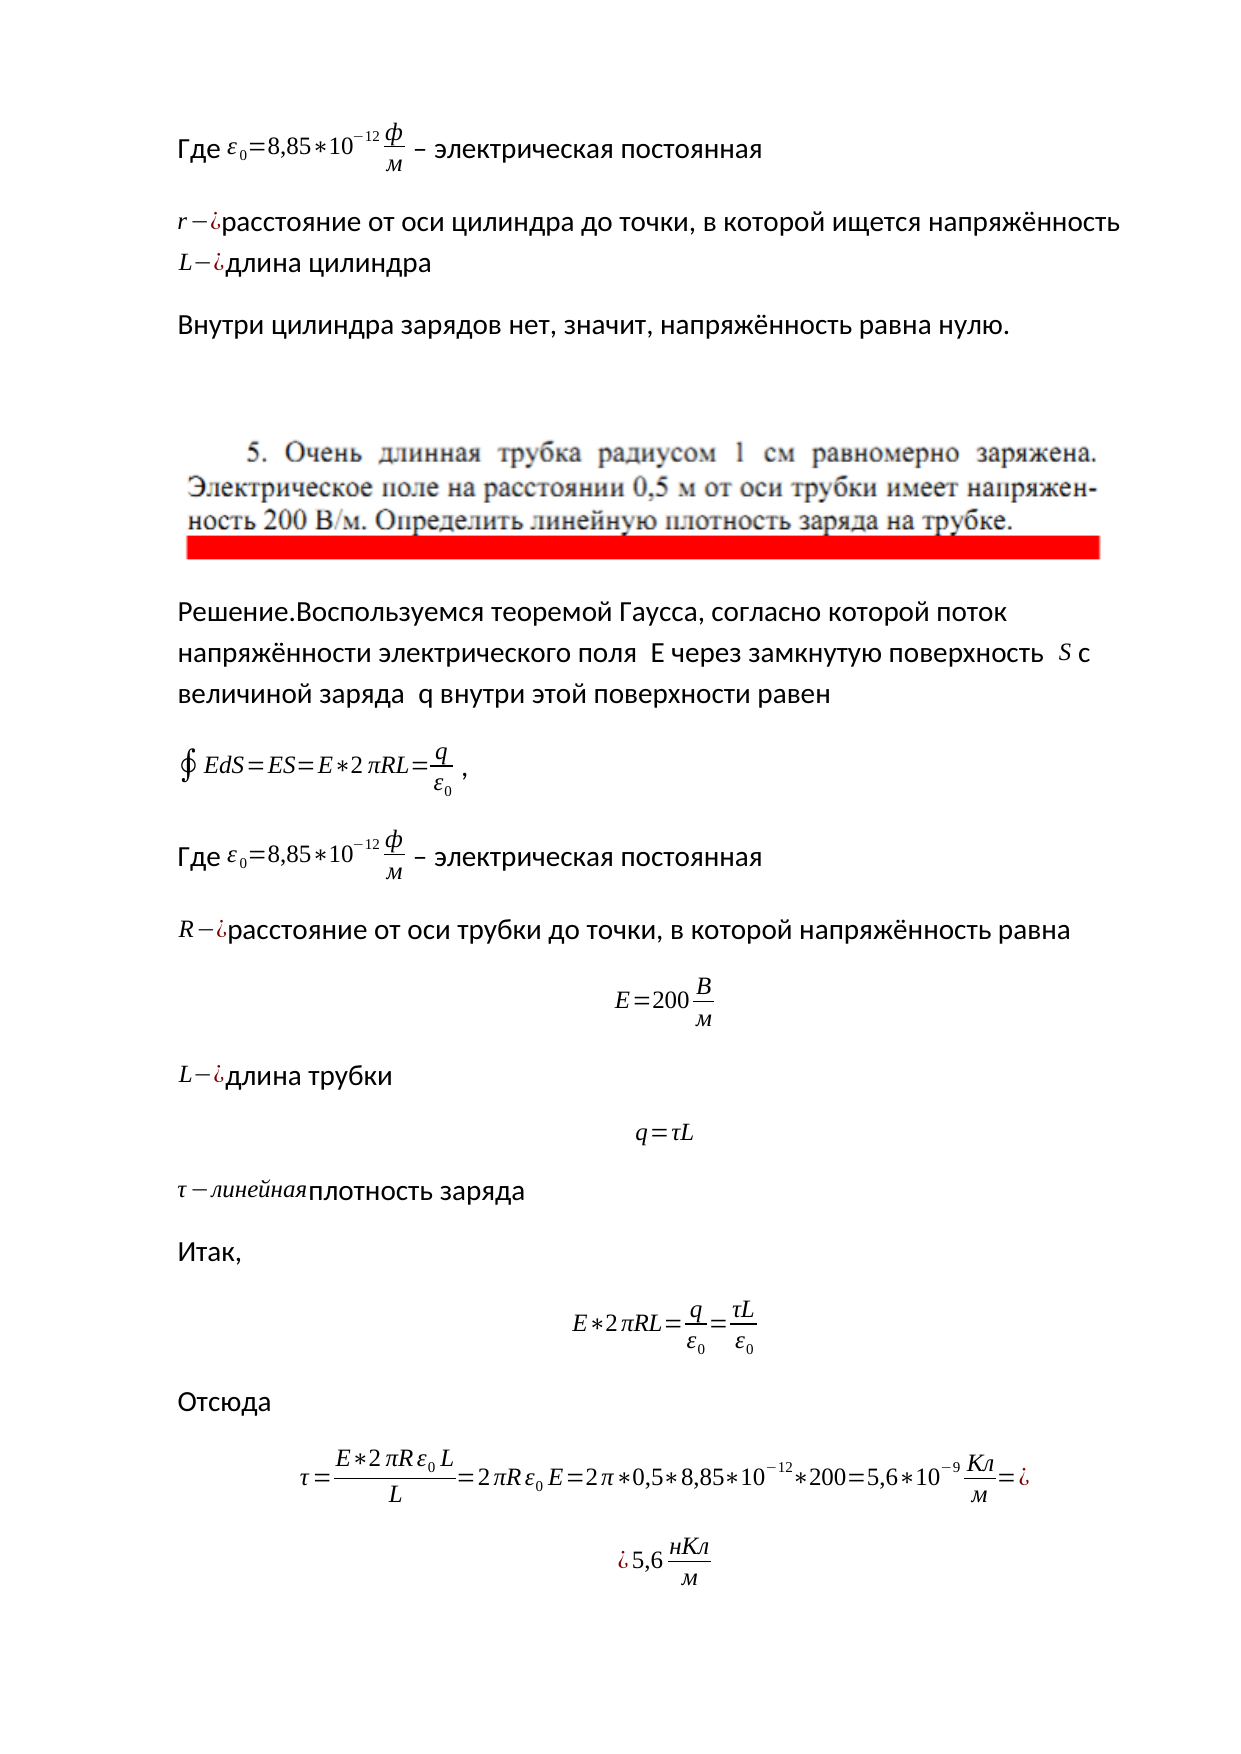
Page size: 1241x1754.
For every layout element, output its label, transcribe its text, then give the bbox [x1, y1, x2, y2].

text , [177, 737, 1152, 800]
text плотность заряда [177, 1172, 1152, 1207]
text Решение.Воспользуемся теоремой Гаусса, согласно которой поток напряжённости электрического поля E через замкнутую поверхность с величиной заряда q внутри этой поверхности равен [177, 593, 1152, 711]
picture [177, 429, 1107, 569]
text Где – электрическая постоянная [177, 118, 1152, 177]
text расстояние от оси цилиндра до точки, в которой ищется напряжённость длина цилиндра [177, 203, 1152, 280]
text Внутри цилиндра зарядов нет, значит, напряжённость равна нулю. [177, 306, 1152, 342]
text длина трубки [177, 1057, 1152, 1092]
text Отсюда [177, 1383, 1152, 1418]
text расстояние от оси трубки до точки, в которой напряжённость равна [177, 911, 1152, 947]
text Итак, [177, 1233, 1152, 1269]
text Где – электрическая постоянная [177, 826, 1152, 885]
